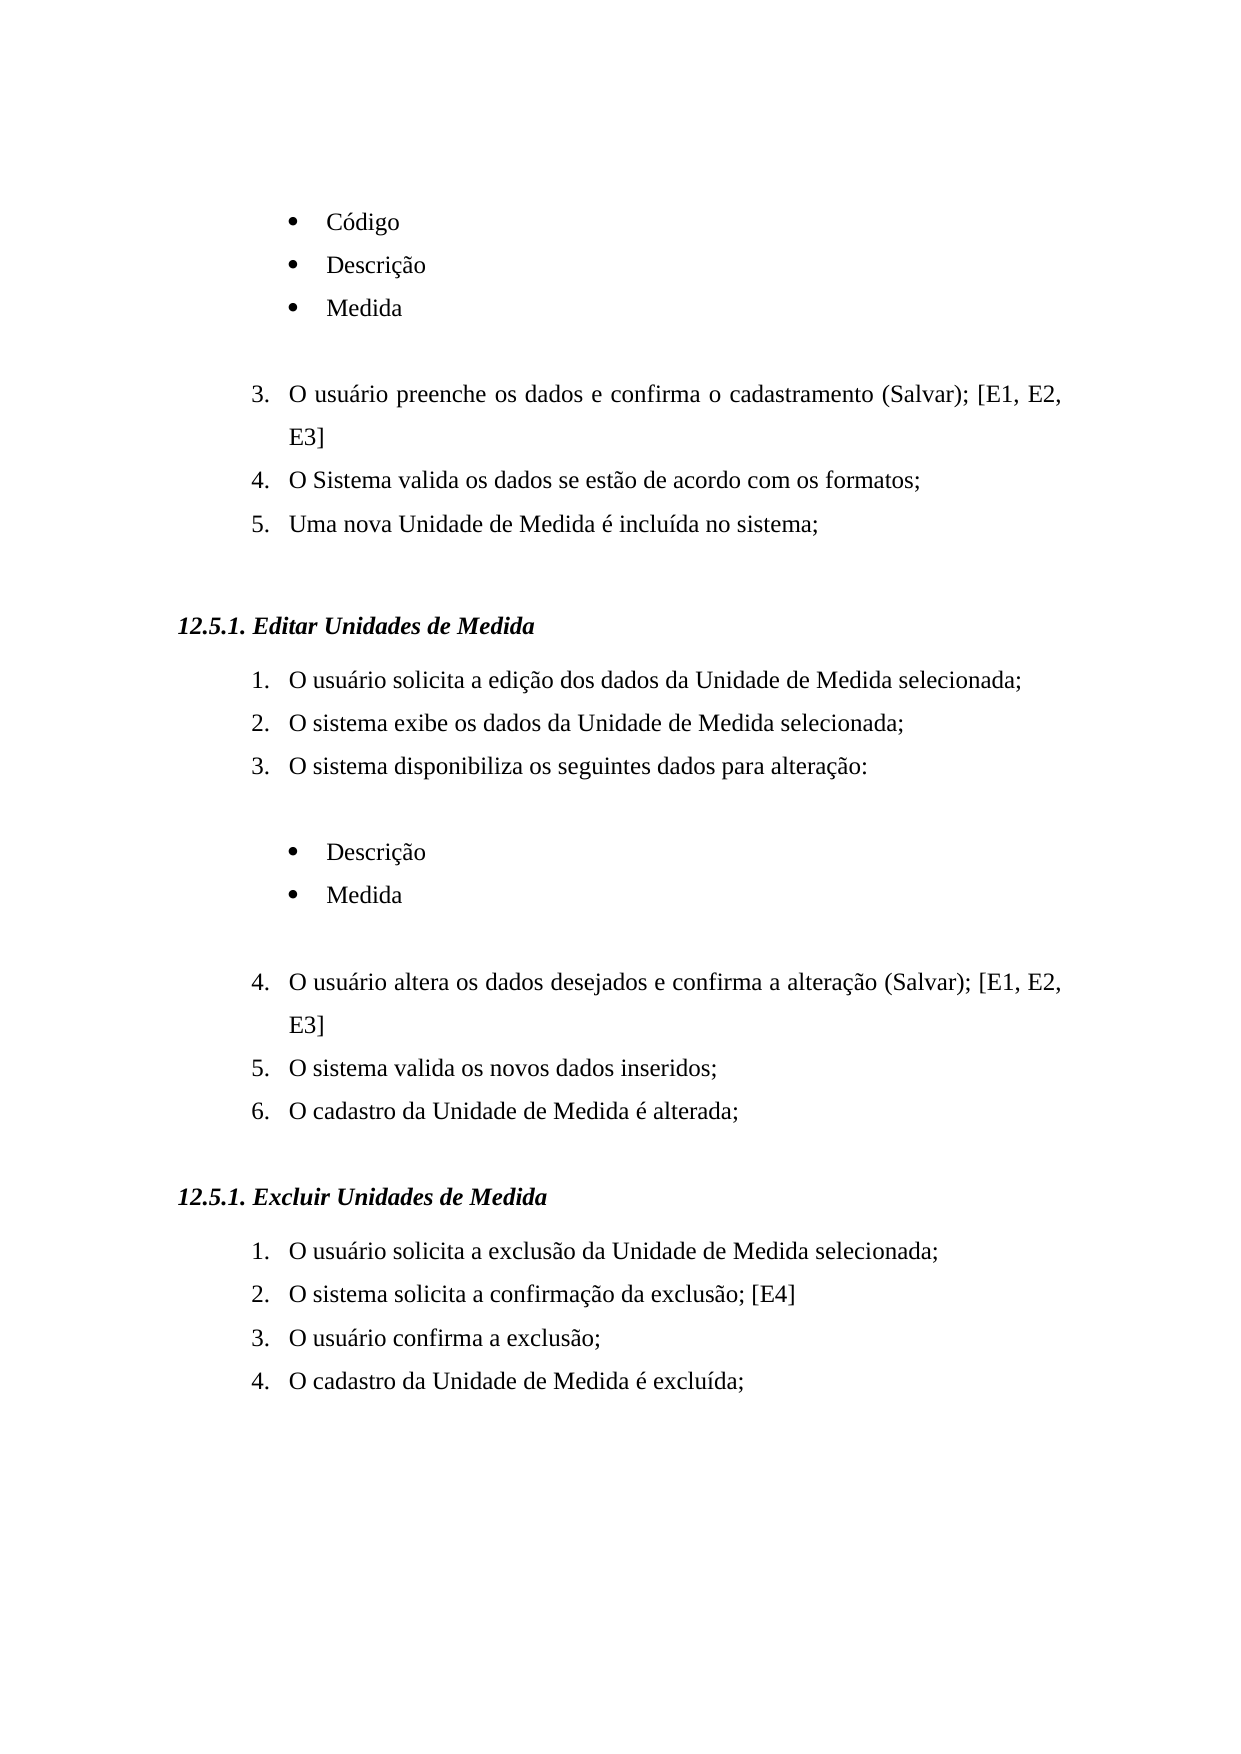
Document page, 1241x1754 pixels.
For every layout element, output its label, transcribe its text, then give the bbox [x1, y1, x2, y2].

list O sistema disponibiliza os seguintes dados para alteração: [251, 751, 1063, 780]
list Código [288, 207, 1063, 236]
list O usuário solicita a exclusão da Unidade de Medida selecionada; [251, 1236, 1063, 1265]
text 12.5.1. Editar Unidades de Medida [177, 611, 1063, 640]
list O sistema exibe os dados da Unidade de Medida selecionada; [251, 708, 1063, 737]
list O usuário preenche os dados e confirma o cadastramento (Salvar); [E1, E2, E3] [251, 379, 1063, 451]
list O usuário confirma a exclusão; [251, 1323, 1063, 1351]
list Medida [288, 293, 1063, 322]
list O Sistema valida os dados se estão de acordo com os formatos; [251, 466, 1063, 494]
list O usuário solicita a edição dos dados da Unidade de Medida selecionada; [251, 665, 1063, 694]
list O cadastro da Unidade de Medida é alterada; [251, 1096, 1063, 1125]
list Descrição [288, 837, 1063, 866]
text 12.5.1. Excluir Unidades de Medida [177, 1182, 1063, 1211]
list O usuário altera os dados desejados e confirma a alteração (Salvar); [E1, E2, E3] [251, 967, 1063, 1039]
list O cadastro da Unidade de Medida é excluída; [251, 1366, 1063, 1394]
list O sistema solicita a confirmação da exclusão; [E4] [251, 1279, 1063, 1308]
list Uma nova Unidade de Medida é incluída no sistema; [251, 509, 1063, 537]
list Descrição [288, 250, 1063, 279]
list Medida [288, 881, 1063, 909]
list O sistema valida os novos dados inseridos; [251, 1053, 1063, 1082]
